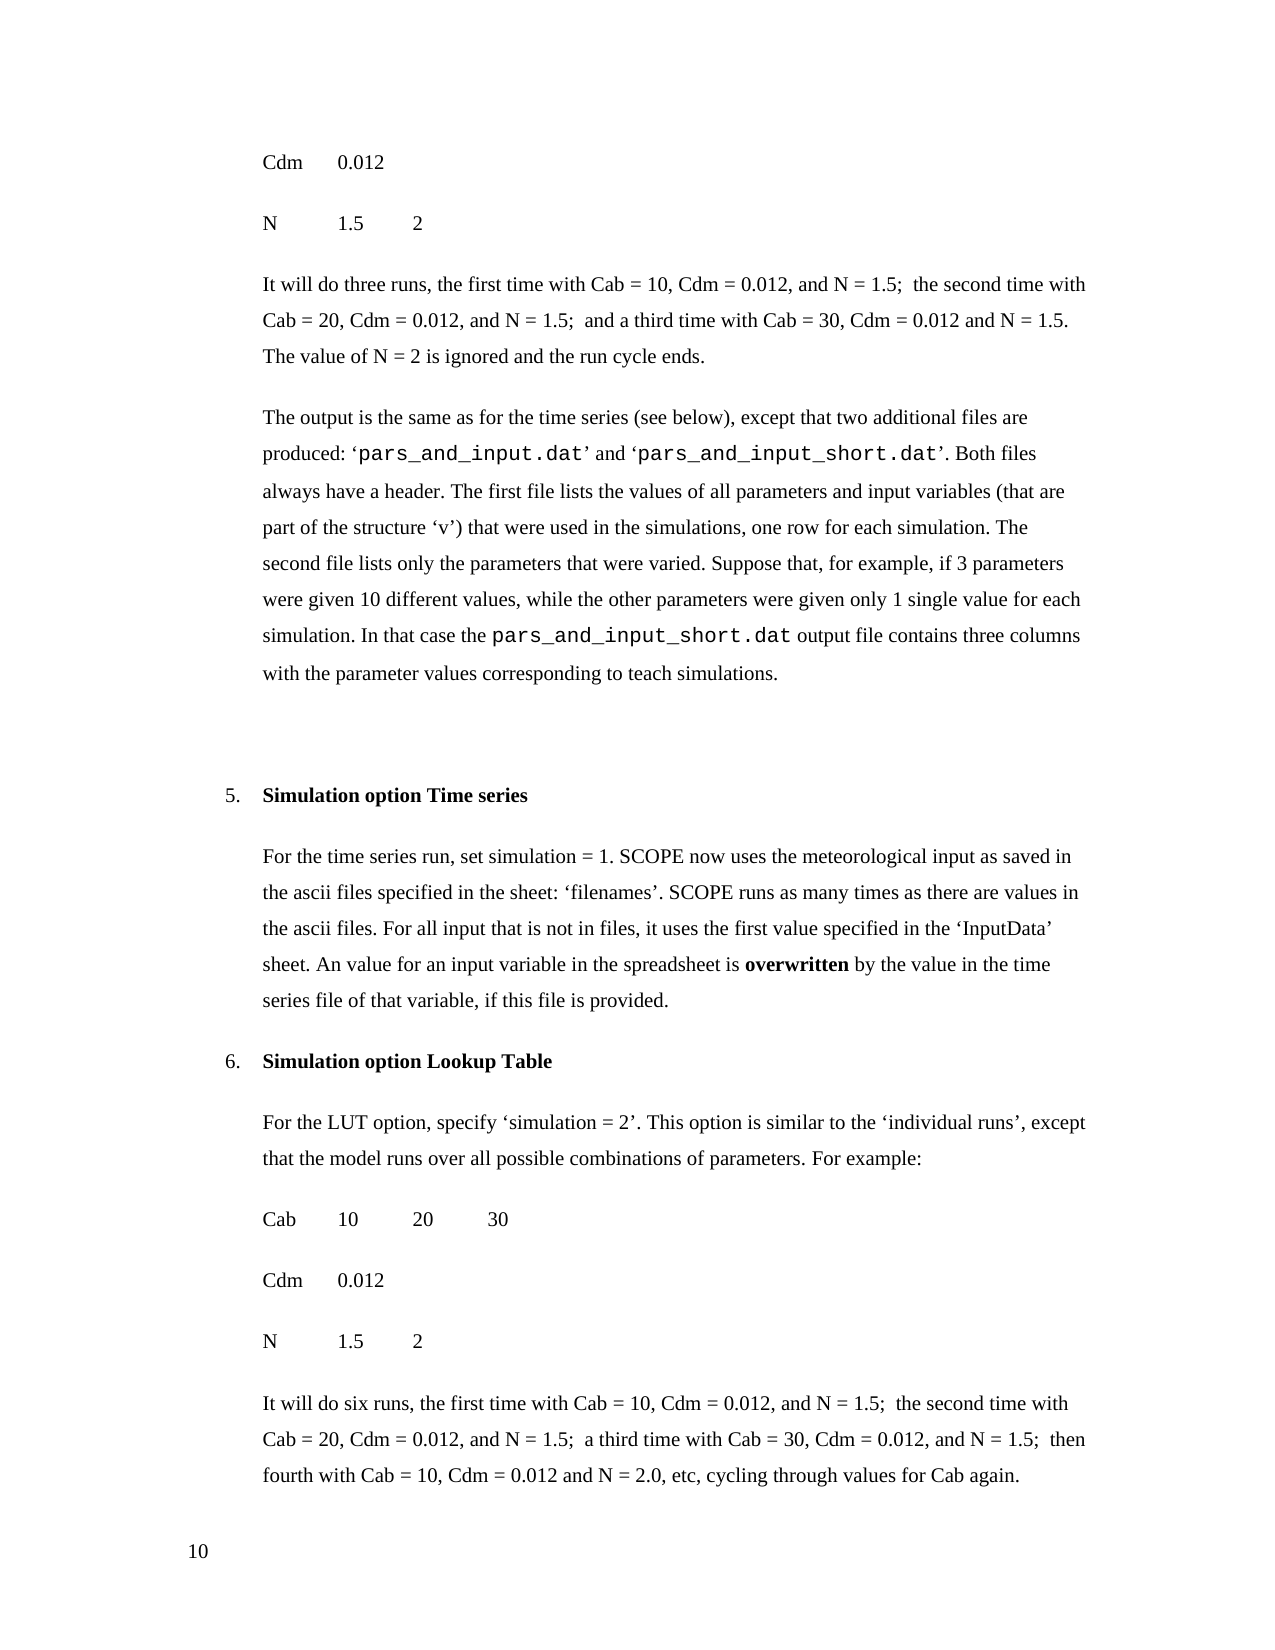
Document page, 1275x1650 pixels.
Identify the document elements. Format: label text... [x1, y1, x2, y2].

text Cdm 0.012 [187, 150, 1087, 174]
text N 1.5 2 [187, 211, 1087, 235]
text Cdm 0.012 [187, 1268, 1087, 1292]
list Simulation option Time series [225, 783, 1087, 807]
text It will do six runs, the first time with Cab = 10, Cdm = 0.012, and N = 1.5; the second time with Cab = 20, Cdm = 0.012, and N = 1.5; a third time with Cab = 30, Cdm = 0.012, and N = 1.5; then fourth with Cab = 10, Cdm = 0.012 and N = 2.0, etc, cycling through values for Cab again. [262, 1390, 1087, 1487]
text It will do three runs, the first time with Cab = 10, Cdm = 0.012, and N = 1.5; the second time with Cab = 20, Cdm = 0.012, and N = 1.5; and a third time with Cab = 30, Cdm = 0.012 and N = 1.5. The value of N = 2 is ignored and the run cycle ends. [262, 272, 1087, 368]
text N 1.5 2 [187, 1329, 1087, 1353]
text For the LUT option, specify ‘simulation = 2’. This option is similar to the ‘individual runs’, except that the model runs over all possible combinations of parameters. For example: [262, 1110, 1087, 1170]
list Simulation option Lookup Table [225, 1049, 1087, 1073]
text Cab 10 20 30 [262, 1207, 1087, 1231]
text For the time series run, set simulation = 1. SCOPE now uses the meteorological input as saved in the ascii files specified in the sheet: ‘filenames’. SCOPE runs as many times as there are values in the ascii files. For all input that is not in files, it uses the first value specified in the ‘InputData’ sheet. An value for an input variable in the spreadsheet is overwritten by the value in the time series file of that variable, if this file is provided. [262, 844, 1087, 1012]
text The output is the same as for the time series (see below), except that two additional files are produced: ‘pars_and_input.dat’ and ‘pars_and_input_short.dat’. Both files always have a header. The first file lists the values of all parameters and input variables (that are part of the structure ‘v’) that were used in the simulations, one row for each simulation. The second file lists only the parameters that were varied. Suppose that, for example, if 3 parameters were given 10 different values, while the other parameters were given only 1 single value for each simulation. In that case the pars_and_input_short.dat output file contains three columns with the parameter values corresponding to teach simulations. [262, 405, 1087, 685]
